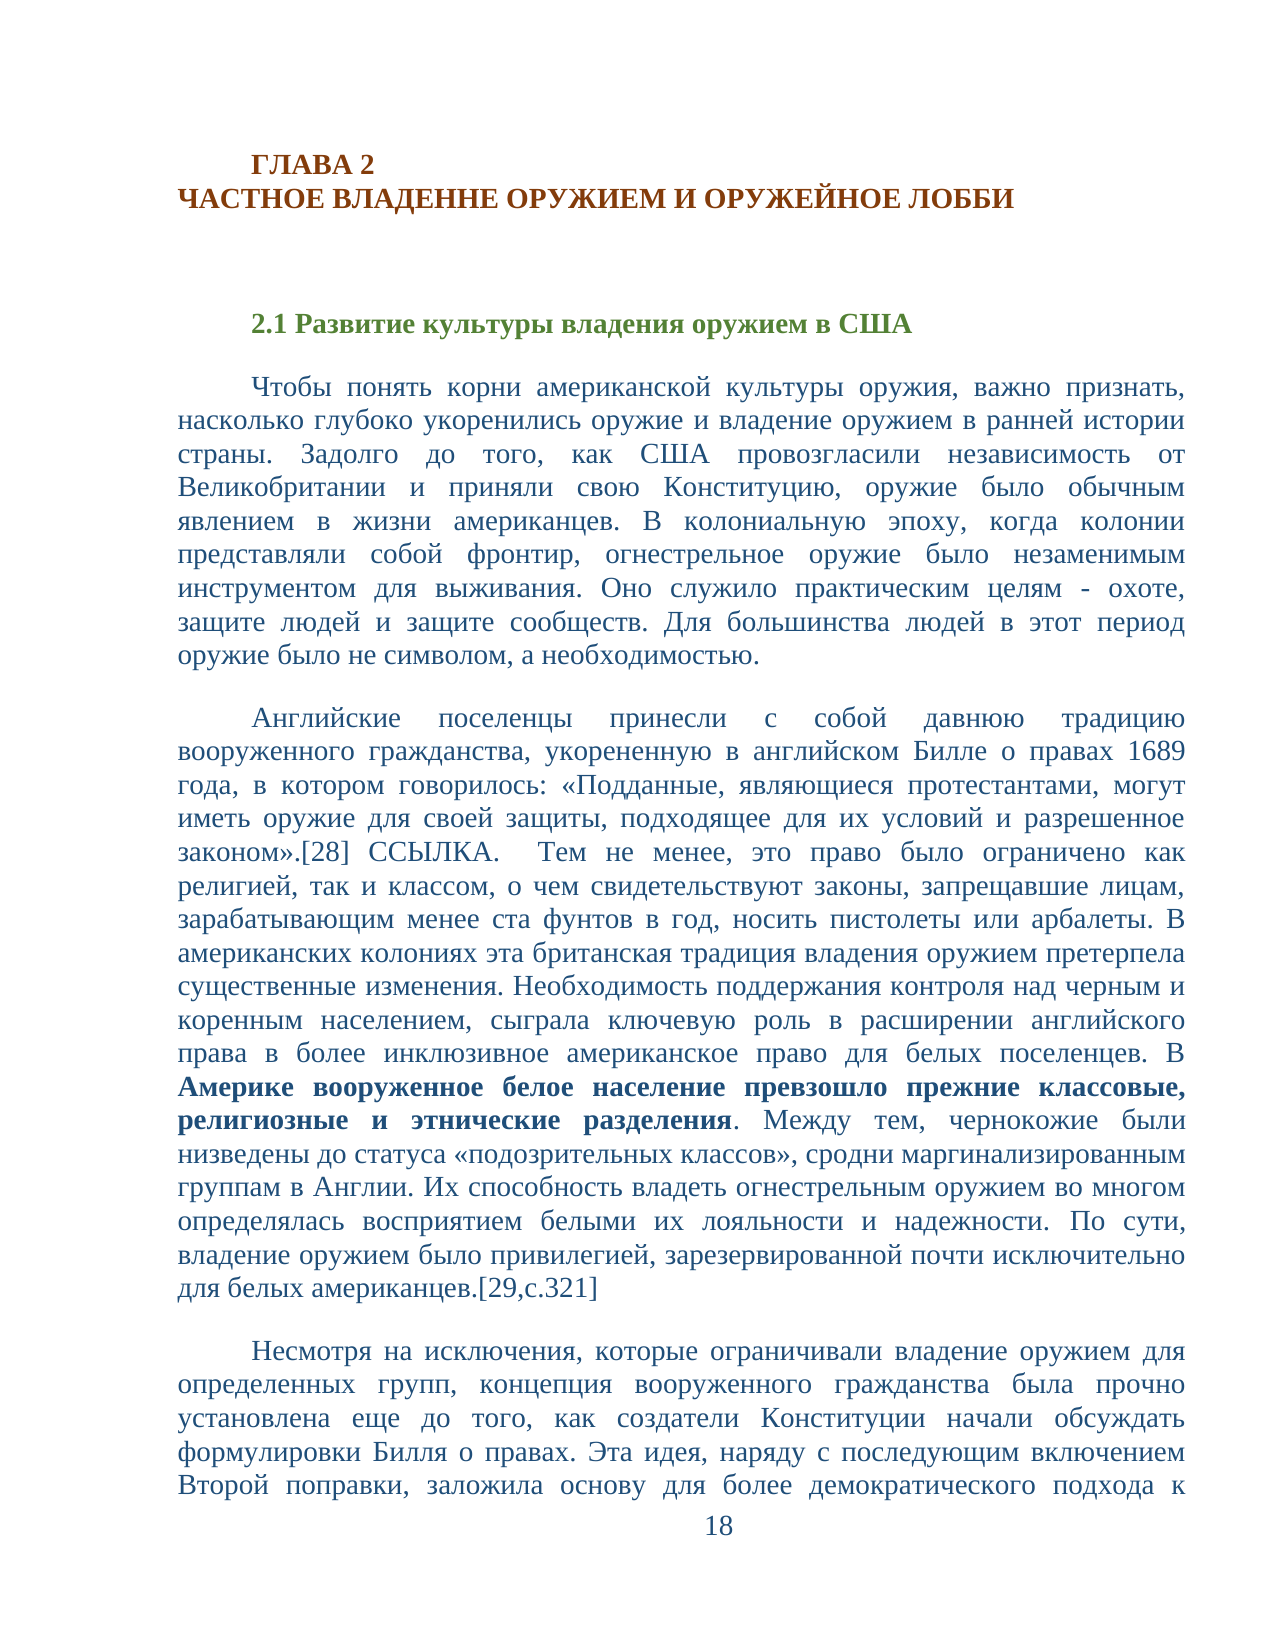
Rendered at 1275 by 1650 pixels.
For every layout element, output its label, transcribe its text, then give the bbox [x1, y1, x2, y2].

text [177, 1333, 1186, 1501]
text Чтобы понять корни американской культуры оружия, важно признать, насколько глубоко укоренились оружие и владение оружием в ранней истории страны. Задолго до того, как США провозгласили независимость от Великобритании и приняли свою Конституцию, оружие было обычным явлением в жизни американцев. В колониальную эпоху, когда колонии представляли собой фронтир, огнестрельное оружие было незаменимым инструментом для выживания. Оно служило практическим целям - охоте, защите людей и защите сообществ. Для большинства людей в этот период оружие было не символом, а необходимостью. [177, 369, 1186, 671]
subtitle 2.1 Развитие культуры владения оружием в США [177, 306, 1186, 340]
text Английские поселенцы принесли с собой давнюю традицию вооруженного гражданства, укорененную в английском Билле о правах 1689 года, в котором говорилось: «Подданные, являющиеся протестантами, могут иметь оружие для своей защиты, подходящее для их условий и разрешенное законом».[28] ССЫЛКА. Тем не менее, это право было ограничено как религией, так и классом, о чем свидетельствуют законы, запрещавшие лицам, зарабатывающим менее ста фунтов в год, носить пистолеты или арбалеты. В американских колониях эта британская традиция владения оружием претерпела существенные изменения. Необходимость поддержания контроля над черным и коренным населением, сыграла ключевую роль в расширении английского права в более инклюзивное американское право для белых поселенцев. В Америке вооруженное белое население превзошло прежние классовые, религиозные и этнические разделения. Между тем, чернокожие были низведены до статуса «подозрительных классов», сродни маргинализированным группам в Англии. Их способность владеть огнестрельным оружием во многом определялась восприятием белыми их лояльности и надежности. По сути, владение оружием было привилегией, зарезервированной почти исключительно для белых американцев.[29,c.321] [177, 700, 1186, 1304]
subtitle ГЛАВА 2 ЧАСТНОЕ ВЛАДЕННЕ ОРУЖИЕМ И ОРУЖЕЙНОЕ ЛОББИ [177, 147, 1186, 214]
